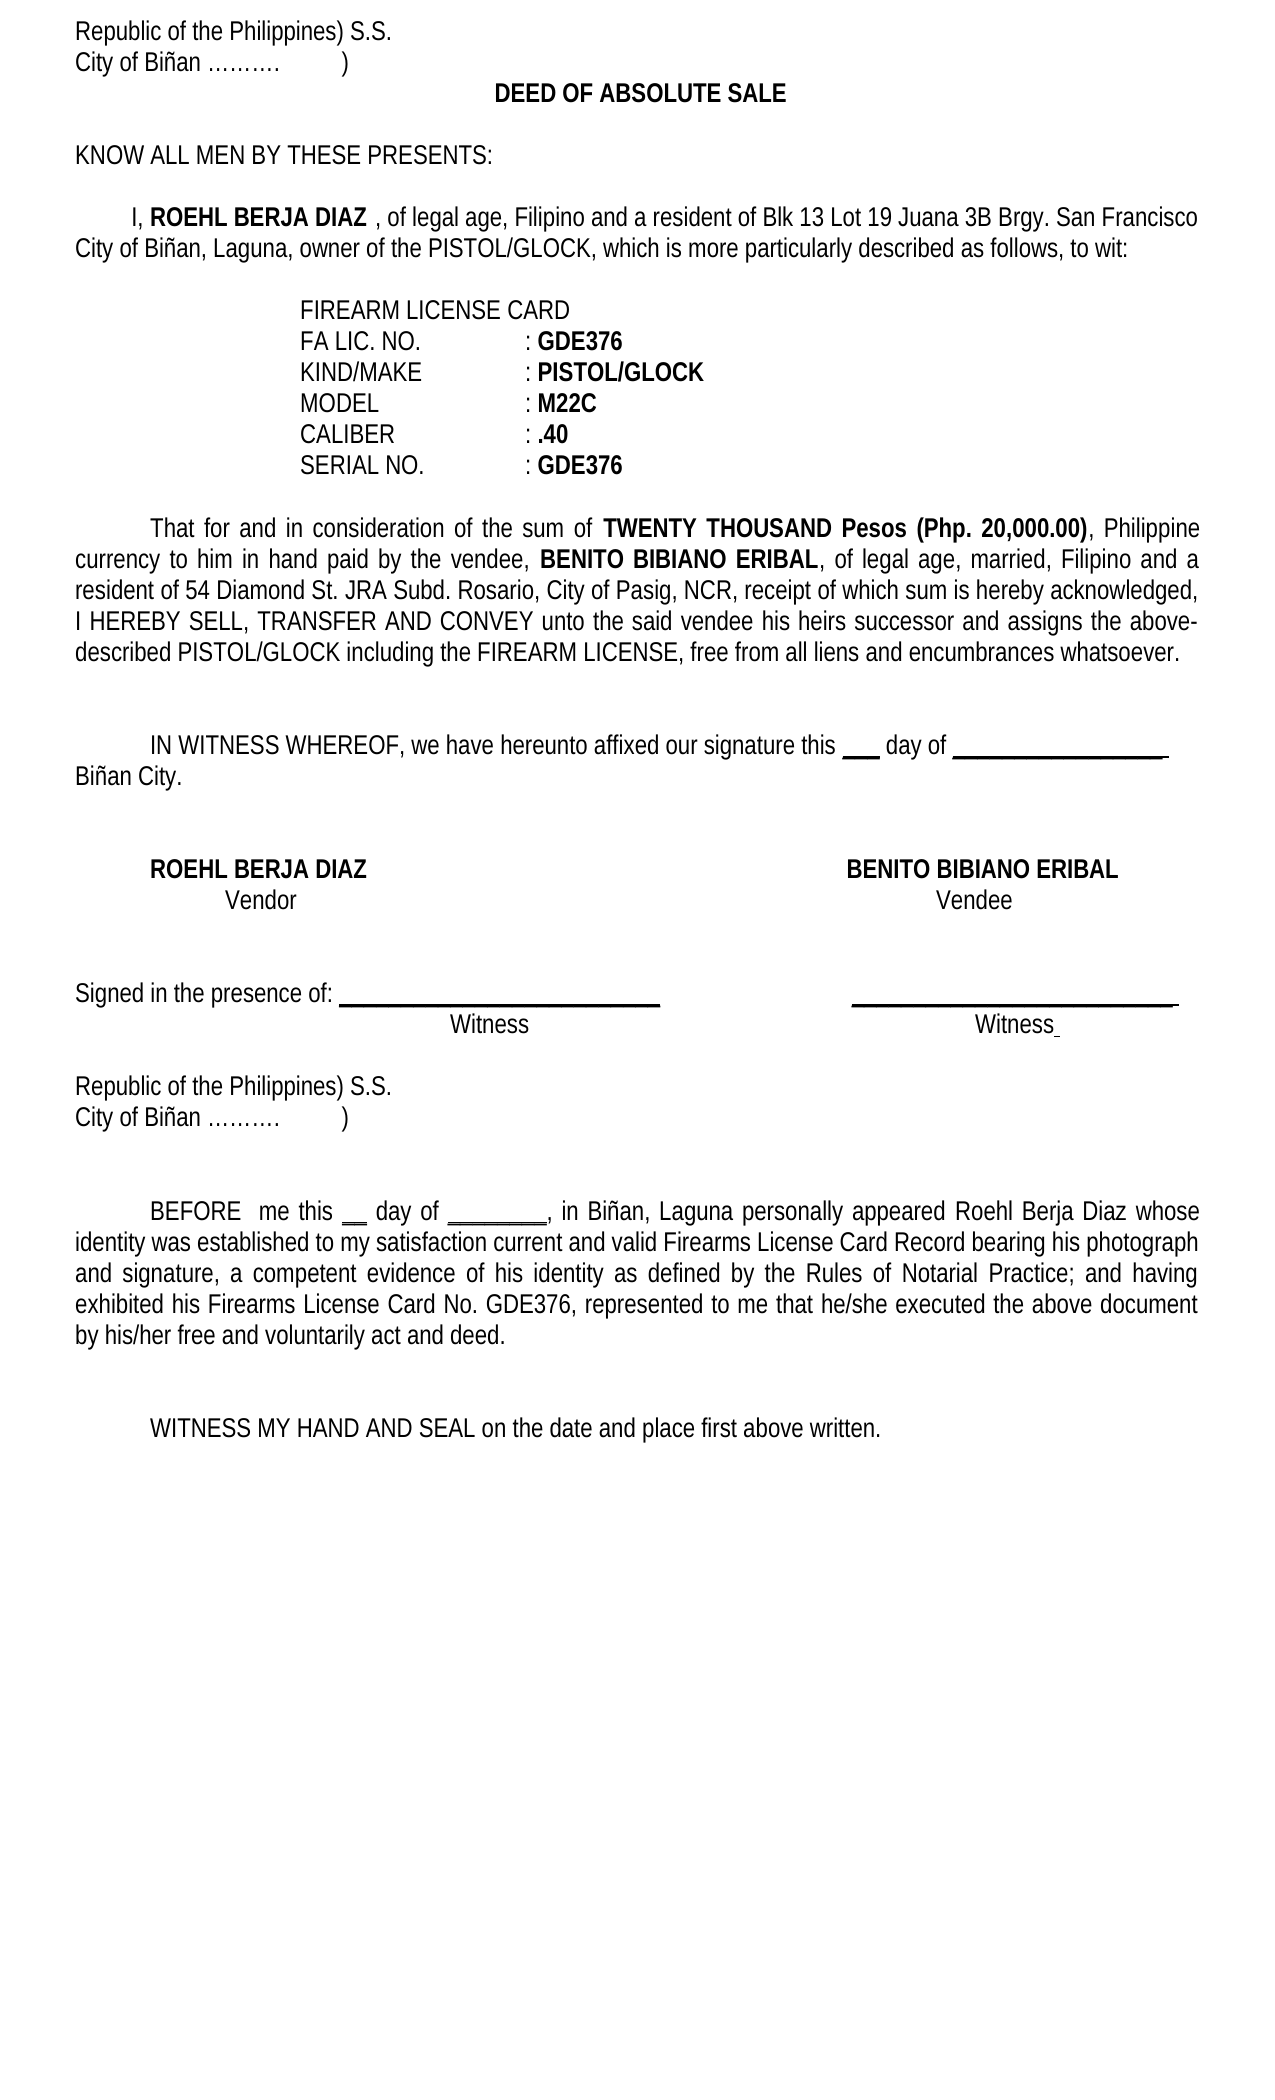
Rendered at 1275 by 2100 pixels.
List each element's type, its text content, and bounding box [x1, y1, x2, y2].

text Republic of the Philippines) S.S. [75, 1070, 1200, 1101]
text Biñan City. [75, 760, 1200, 791]
text WITNESS MY HAND AND SEAL on the date and place first above written. [75, 1412, 1200, 1443]
text MODEL : M22C [300, 387, 1200, 418]
text I, ROEHL BERJA DIAZ , of legal age, Filipino and a resident of Blk 13 Lot 19 Juana 3B Brgy. San Francisco City of Biñan, Laguna, owner of the PISTOL/GLOCK, which is more particularly described as follows, to wit: [75, 201, 1200, 263]
text BEFORE me this __ day of ________, in Biñan, Laguna personally appeared Roehl Berja Diaz whose identity was established to my satisfaction current and valid Firearms License Card Record bearing his photograph and signature, a competent evidence of his identity as defined by the Rules of Notarial Practice; and having exhibited his Firearms License Card No. GDE376, represented to me that he/she executed the above document by his/her free and voluntarily act and deed. [75, 1194, 1200, 1350]
text KNOW ALL MEN BY THESE PRESENTS: [75, 139, 1200, 170]
text That for and in consideration of the sum of TWENTY THOUSAND Pesos (Php. 20,000.00), Philippine currency to him in hand paid by the vendee, BENITO BIBIANO ERIBAL, of legal age, married, Filipino and a resident of 54 Diamond St. JRA Subd. Rosario, City of Pasig, NCR, receipt of which sum is hereby acknowledged, I HEREBY SELL, TRANSFER AND CONVEY unto the said vendee his heirs successor and assigns the above-described PISTOL/GLOCK including the FIREARM LICENSE, free from all liens and encumbrances whatsoever. [75, 512, 1200, 667]
text Witness Witness [75, 1008, 1134, 1039]
text KIND/MAKE : PISTOL/GLOCK [300, 356, 1200, 387]
title DEED OF ABSOLUTE SALE [75, 77, 1200, 108]
text FA LIC. NO. : GDE376 [300, 325, 1200, 356]
text City of Biñan ………. ) [75, 1101, 1200, 1132]
text CALIBER : .40 [300, 418, 1200, 449]
text Signed in the presence of: __________________________ __________________________ [75, 977, 1200, 1008]
text IN WITNESS WHEREOF, we have hereunto affixed our signature this ___ day of _________________ [75, 729, 1200, 760]
text SERIAL NO. : GDE376 [300, 449, 1200, 481]
text ROEHL BERJA DIAZ BENITO BIBIANO ERIBAL Vendor Vendee [150, 853, 1200, 915]
text FIREARM LICENSE CARD [300, 294, 1200, 325]
